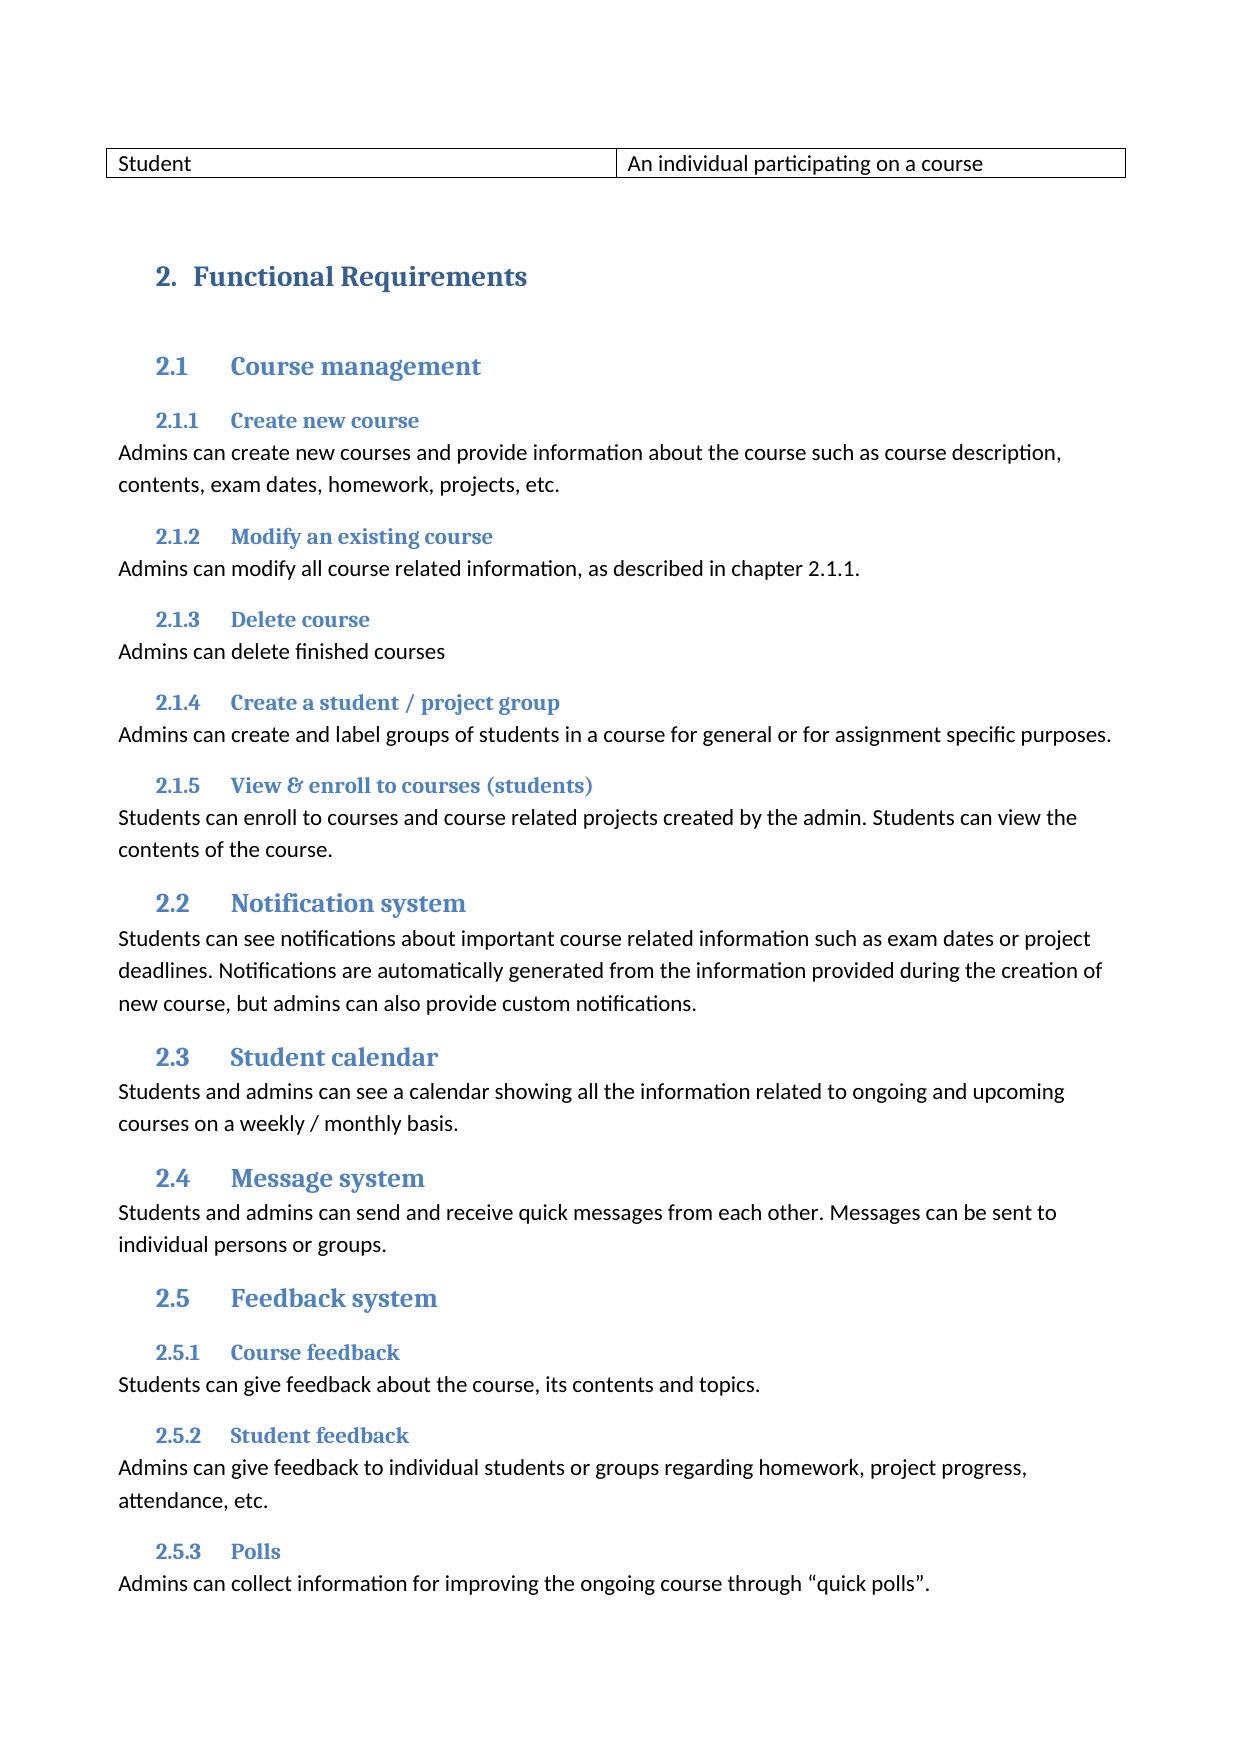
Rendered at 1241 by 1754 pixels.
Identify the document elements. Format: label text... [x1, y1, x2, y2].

subtitle View & enroll to courses (students) [156, 773, 1122, 799]
text Admins can delete finished courses [118, 637, 1122, 665]
subtitle Feedback system [156, 1283, 1122, 1315]
text Students and admins can send and receive quick messages from each other. Messages can be sent to individual persons or groups. [118, 1198, 1122, 1258]
table_cell Student [107, 149, 616, 177]
subtitle Modify an existing course [156, 523, 1122, 550]
subtitle Notification system [156, 888, 1122, 920]
subtitle Create new course [156, 408, 1122, 434]
text Admins can create and label groups of students in a course for general or for assignment specific purposes. [118, 720, 1122, 748]
subtitle Student feedback [156, 1423, 1122, 1450]
subtitle Course feedback [156, 1340, 1122, 1366]
subtitle Student calendar [156, 1042, 1122, 1073]
text Admins can modify all course related information, as described in chapter 2.1.1. [118, 554, 1122, 582]
text Admins can create new courses and provide information about the course such as course description, contents, exam dates, homework, projects, etc. [118, 438, 1122, 498]
subtitle Course management [156, 351, 1122, 383]
text Students can enroll to courses and course related projects created by the admin. Students can view the contents of the course. [118, 803, 1122, 863]
text Students can see notifications about important course related information such as exam dates or project deadlines. Notifications are automatically generated from the information provided during the creation of new course, but admins can also provide custom notifications. [118, 924, 1122, 1017]
text Admins can collect information for improving the ongoing course through “quick polls”. [118, 1569, 1122, 1597]
text Admins can give feedback to individual students or groups regarding homework, project progress, attendance, etc. [118, 1453, 1122, 1514]
subtitle Create a student / project group [156, 690, 1122, 716]
table_cell An individual participating on a course [617, 149, 1125, 177]
subtitle Delete course [156, 607, 1122, 633]
text Students and admins can see a calendar showing all the information related to ongoing and upcoming courses on a weekly / monthly basis. [118, 1077, 1122, 1138]
subtitle Functional Requirements [156, 260, 1122, 293]
text Students can give feedback about the course, its contents and topics. [118, 1370, 1122, 1398]
subtitle Message system [156, 1163, 1122, 1194]
subtitle Polls [156, 1539, 1122, 1565]
